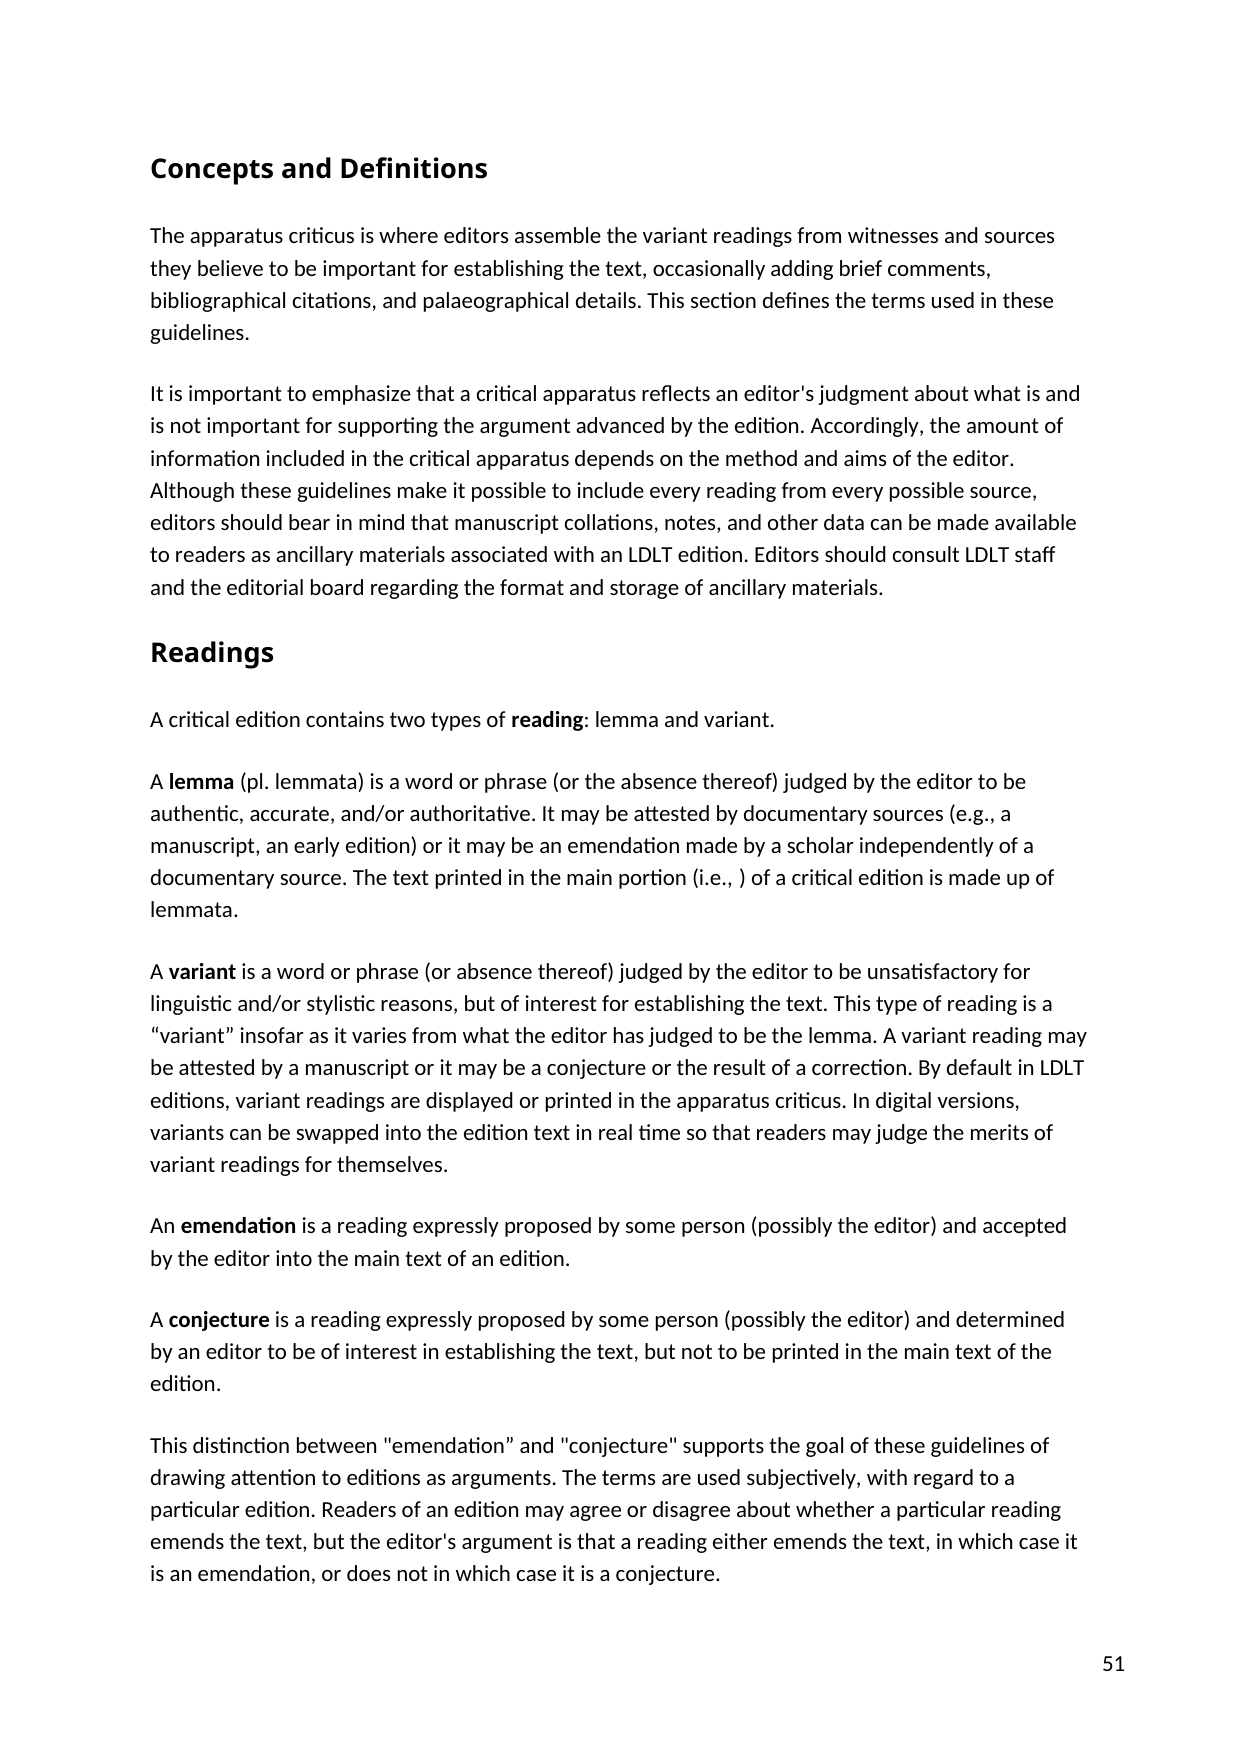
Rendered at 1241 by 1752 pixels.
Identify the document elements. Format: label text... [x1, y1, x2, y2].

text The apparatus criticus is where editors assemble the variant readings from witnesses and sources they believe to be important for establishing the text, occasionally adding brief comments, bibliographical citations, and palaeographical details. This section defines the terms used in these guidelines. [150, 222, 1090, 346]
text It is important to emphasize that a critical apparatus reflects an editor's judgment about what is and is not important for supporting the argument advanced by the edition. Accordingly, the amount of information included in the critical apparatus depends on the method and aims of the editor. Although these guidelines make it possible to include every reading from every possible source, editors should bear in mind that manuscript collations, notes, and other data can be made available to readers as ancillary materials associated with an LDLT edition. Editors should consult LDLT staff and the editorial board regarding the format and storage of ancillary materials. [150, 379, 1090, 601]
text An emendation is a reading expressly proposed by some person (possibly the editor) and accepted by the editor into the main text of an edition. [150, 1211, 1090, 1272]
text A critical edition contains two types of reading: lemma and variant. [150, 706, 1090, 733]
text A lemma (pl. lemmata) is a word or phrase (or the absence thereof) judged by the editor to be authentic, accurate, and/or authoritative. It may be attested by documentary sources (e.g., a manuscript, an early edition) or it may be an emendation made by a scholar independently of a documentary source. The text printed in the main portion (i.e., edition text) of a critical edition is made up of lemmata. [150, 767, 1090, 924]
text This distinction between "emendation” and "conjecture" supports the goal of these guidelines of drawing attention to editions as arguments. The terms are used subjectively, with regard to a particular edition. Readers of an edition may agree or disagree about whether a particular reading emends the text, but the editor's argument is that a reading either emends the text, in which case it is an emendation, or does not in which case it is a conjecture. [150, 1431, 1090, 1587]
text A conjecture is a reading expressly proposed by some person (possibly the editor) and determined by an editor to be of interest in establishing the text, but not to be printed in the main text of the edition. [150, 1305, 1090, 1397]
subtitle Concepts and Definitions [150, 150, 1090, 187]
subtitle Readings [150, 634, 1090, 671]
text A variant is a word or phrase (or absence thereof) judged by the editor to be unsatisfactory for linguistic and/or stylistic reasons, but of interest for establishing the text. This type of reading is a “variant” insofar as it varies from what the editor has judged to be the lemma. A variant reading may be attested by a manuscript or it may be a conjecture or the result of a correction. By default in LDLT editions, variant readings are displayed or printed in the apparatus criticus. In digital versions, variants can be swapped into the edition text in real time so that readers may judge the merits of variant readings for themselves. [150, 957, 1090, 1178]
